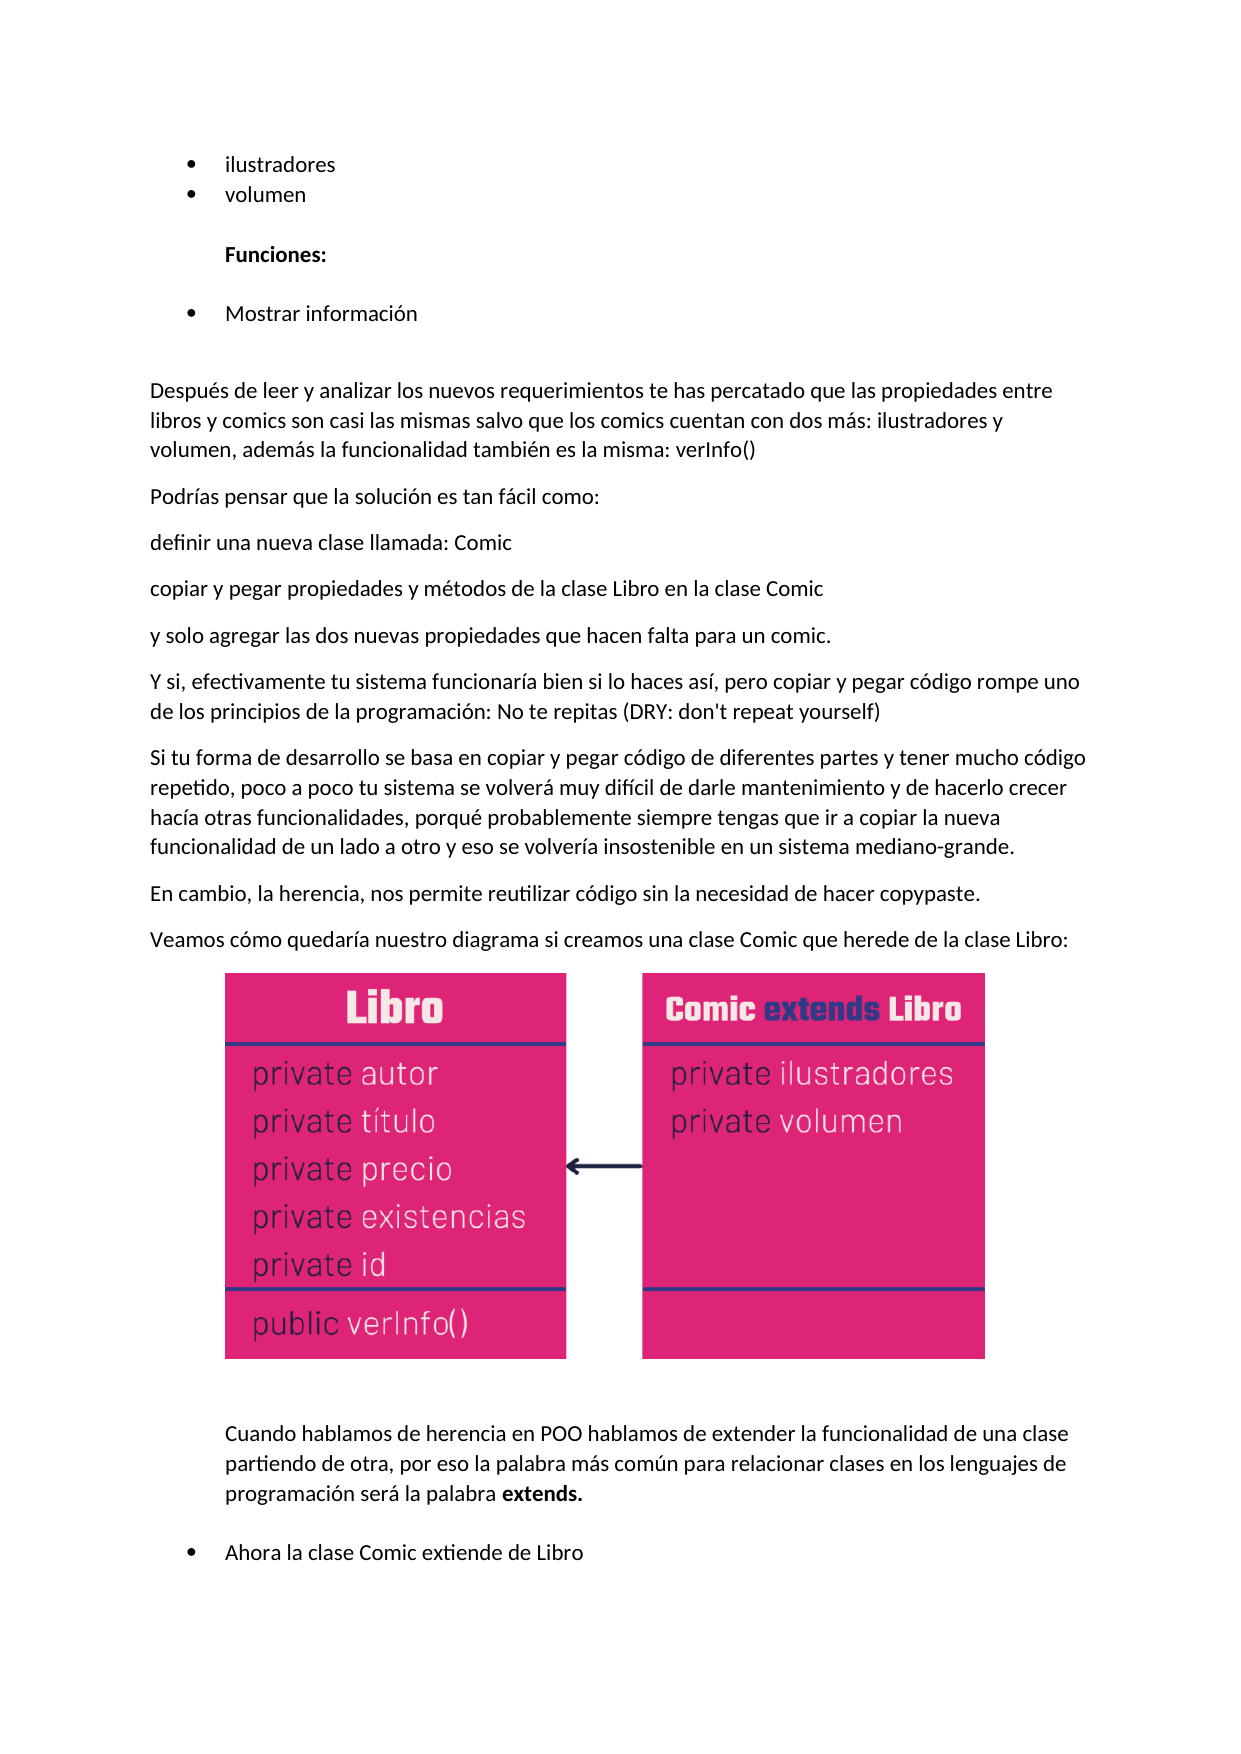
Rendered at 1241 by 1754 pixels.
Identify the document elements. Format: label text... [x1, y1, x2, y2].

list Mostrar información [187, 299, 1090, 327]
text Y si, efectivamente tu sistema funcionaría bien si lo haces así, pero copiar y pegar código rompe uno de los principios de la programación: No te repitas (DRY: don't repeat yourself) [150, 667, 1090, 725]
text En cambio, la herencia, nos permite reutilizar código sin la necesidad de hacer copypaste. [150, 879, 1090, 907]
list Cuando hablamos de herencia en POO hablamos de extender la funcionalidad de una clase partiendo de otra, por eso la palabra más común para relacionar clases en los lenguajes de programación será la palabra extends. [225, 1419, 1090, 1507]
text Veamos cómo quedaría nuestro diagrama si creamos una clase Comic que herede de la clase Libro: [150, 925, 1090, 953]
list ilustradores [187, 150, 1090, 178]
text y solo agregar las dos nuevas propiedades que hacen falta para un comic. [150, 621, 1090, 649]
list Funciones: [225, 240, 1090, 268]
text definir una nueva clase llamada: Comic [150, 528, 1090, 556]
text Si tu forma de desarrollo se basa en copiar y pegar código de diferentes partes y tener mucho código repetido, poco a poco tu sistema se volverá muy difícil de darle mantenimiento y de hacerlo crecer hacía otras funcionalidades, porqué probablemente siempre tengas que ir a copiar la nueva funcionalidad de un lado a otro y eso se volvería insostenible en un sistema mediano-grande. [150, 743, 1090, 860]
text copiar y pegar propiedades y métodos de la clase Libro en la clase Comic [150, 574, 1090, 602]
text Después de leer y analizar los nuevos requerimientos te has percatado que las propiedades entre libros y comics son casi las mismas salvo que los comics cuentan con dos más: ilustradores y volumen, además la funcionalidad también es la misma: verInfo() [150, 376, 1090, 463]
list Ahora la clase Comic extiende de Libro [187, 1538, 1090, 1566]
text Podrías pensar que la solución es tan fácil como: [150, 482, 1090, 510]
picture [225, 971, 986, 1359]
list volumen [187, 180, 1090, 208]
